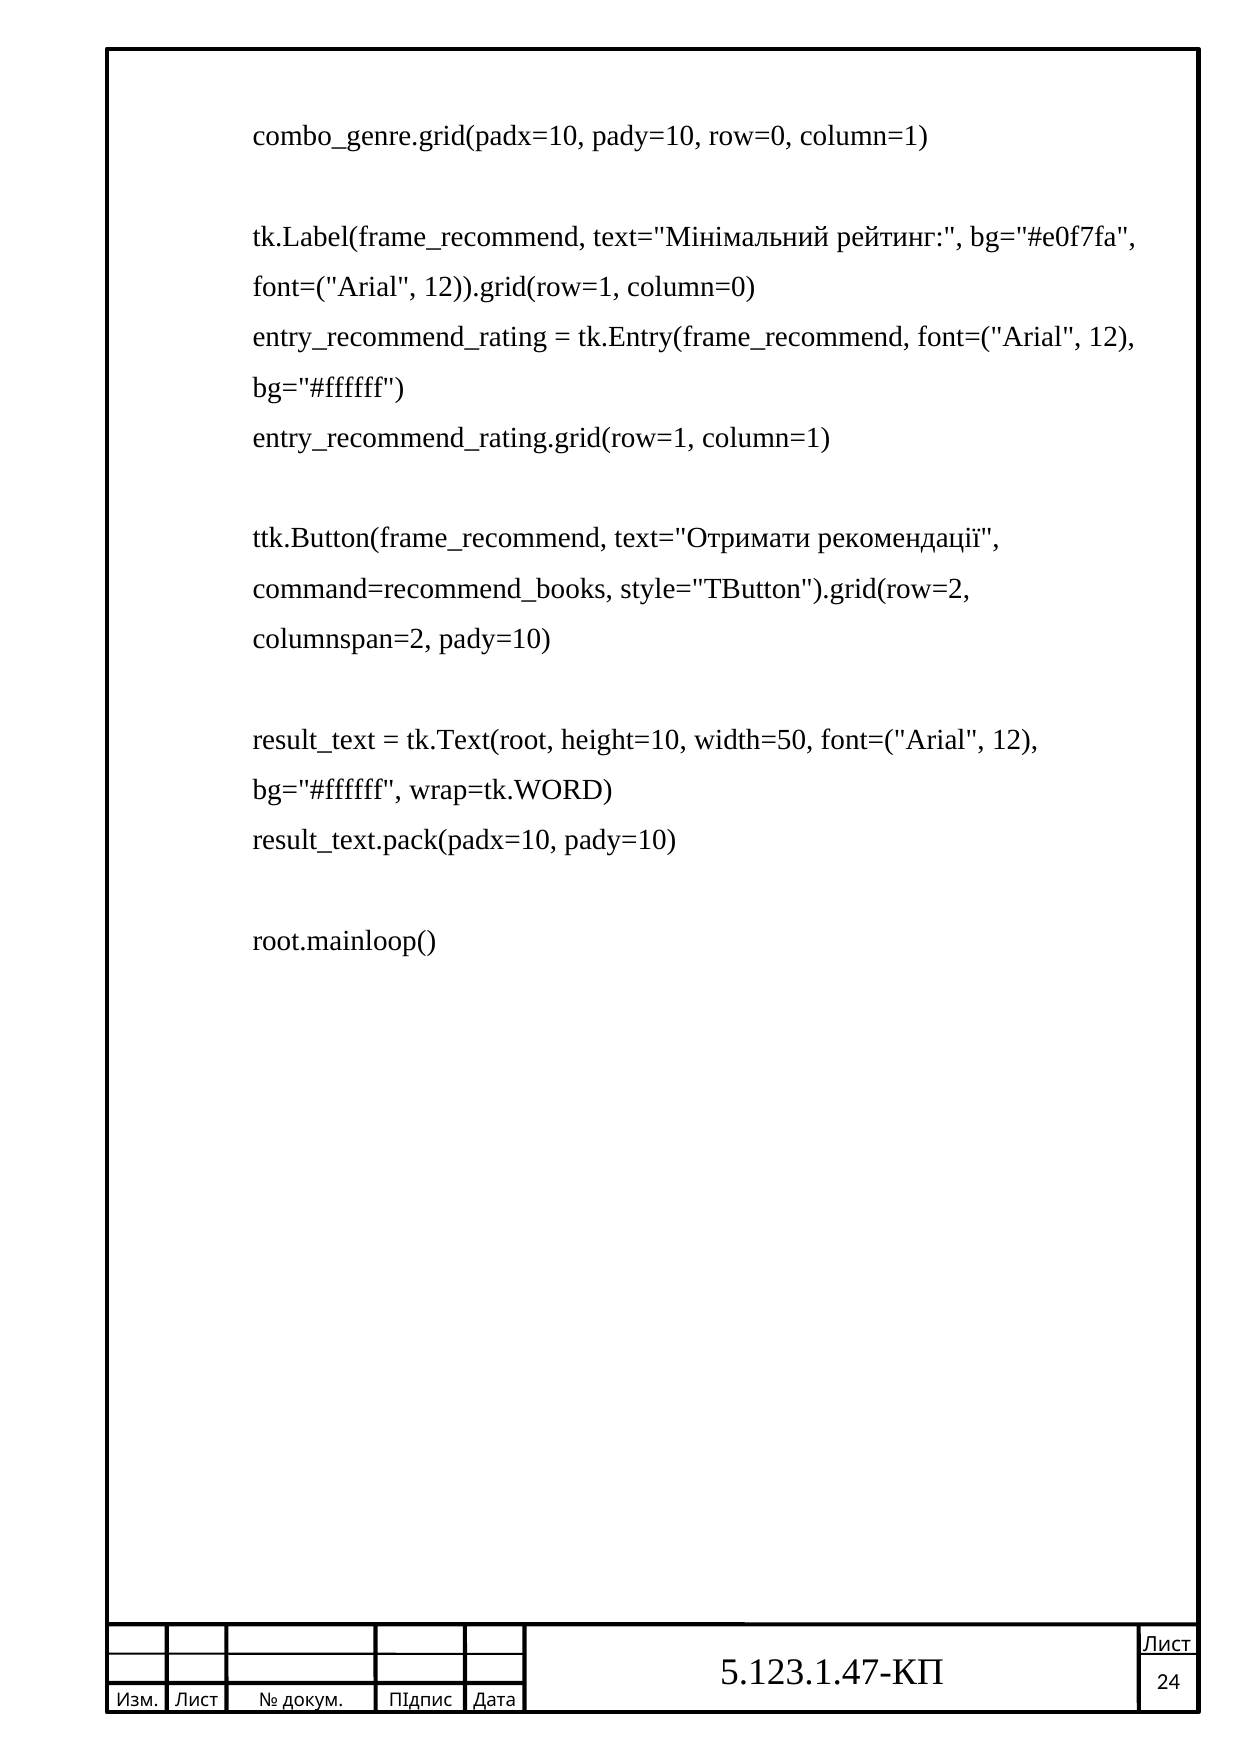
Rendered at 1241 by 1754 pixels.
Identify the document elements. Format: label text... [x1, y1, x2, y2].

list result_text = tk.Text(root, height=10, width=50, font=("Arial", 12), bg="#ffffff", wrap=tk.WORD) [252, 722, 1152, 806]
list ttk.Button(frame_recommend, text="Отримати рекомендації", command=recommend_books, style="TButton").grid(row=2, columnspan=2, pady=10) [252, 521, 1152, 655]
list entry_recommend_rating.grid(row=1, column=1) [252, 420, 1152, 453]
list result_text.pack(padx=10, pady=10) [252, 822, 1152, 856]
list entry_recommend_rating = tk.Entry(frame_recommend, font=("Arial", 12), bg="#ffffff") [252, 319, 1152, 403]
list tk.Label(frame_recommend, text="Мінімальний рейтинг:", bg="#e0f7fa", font=("Arial", 12)).grid(row=1, column=0) [252, 219, 1152, 303]
list root.mainloop() [252, 923, 1152, 957]
list combo_genre.grid(padx=10, pady=10, row=0, column=1) [252, 118, 1152, 152]
